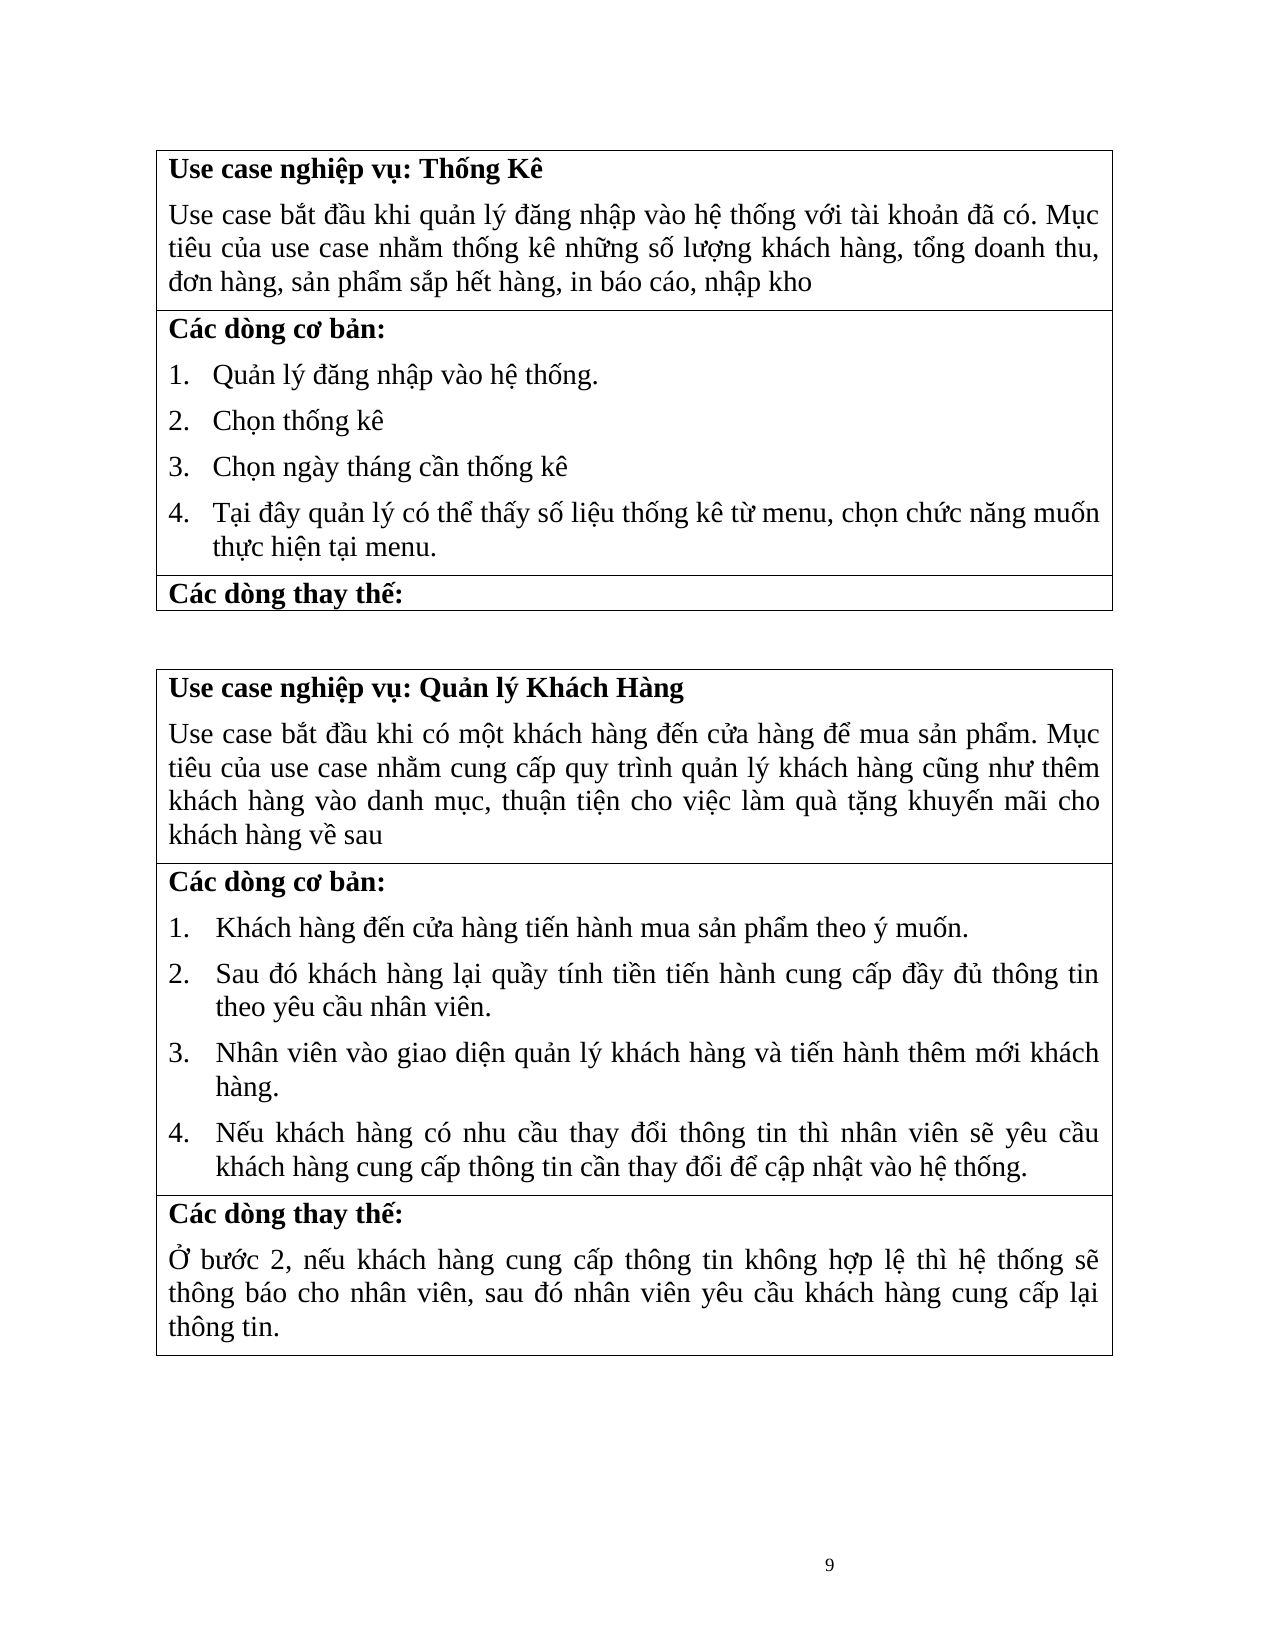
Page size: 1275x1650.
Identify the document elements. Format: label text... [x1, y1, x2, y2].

table_cell Các dòng cơ bản: Quản lý đăng nhập vào hệ thống. Chọn thống kê Chọn ngày tháng cần thống kê Tại đây quản lý có thể thấy số liệu thống kê từ menu, chọn chức năng muốn thực hiện tại menu. [157, 311, 1112, 575]
table_cell Các dòng cơ bản: Khách hàng đến cửa hàng tiến hành mua sản phẩm theo ý muốn. Sau đó khách hàng lại quầy tính tiền tiến hành cung cấp đầy đủ thông tin theo yêu cầu nhân viên. Nhân viên vào giao diện quản lý khách hàng và tiến hành thêm mới khách hàng. Nếu khách hàng có nhu cầu thay đổi thông tin thì nhân viên sẽ yêu cầu khách hàng cung cấp thông tin cần thay đổi để cập nhật vào hệ thống. [157, 864, 1112, 1195]
table_cell Các dòng thay thế: [157, 576, 1112, 609]
table_header Use case nghiệp vụ: Thống Kê Use case bắt đầu khi quản lý đăng nhập vào hệ thống với tài khoản đã có. Mục tiêu của use case nhằm thống kê những số lượng khách hàng, tổng doanh thu, đơn hàng, sản phẩm sắp hết hàng, in báo cáo, nhập kho [157, 151, 1112, 310]
table_header Use case nghiệp vụ: Quản lý Khách Hàng Use case bắt đầu khi có một khách hàng đến cửa hàng để mua sản phẩm. Mục tiêu của use case nhằm cung cấp quy trình quản lý khách hàng cũng như thêm khách hàng vào danh mục, thuận tiện cho việc làm quà tặng khuyến mãi cho khách hàng về sau [157, 670, 1112, 863]
table_cell Các dòng thay thế: Ở bước 2, nếu khách hàng cung cấp thông tin không hợp lệ thì hệ thống sẽ thông báo cho nhân viên, sau đó nhân viên yêu cầu khách hàng cung cấp lại thông tin. [157, 1196, 1112, 1355]
